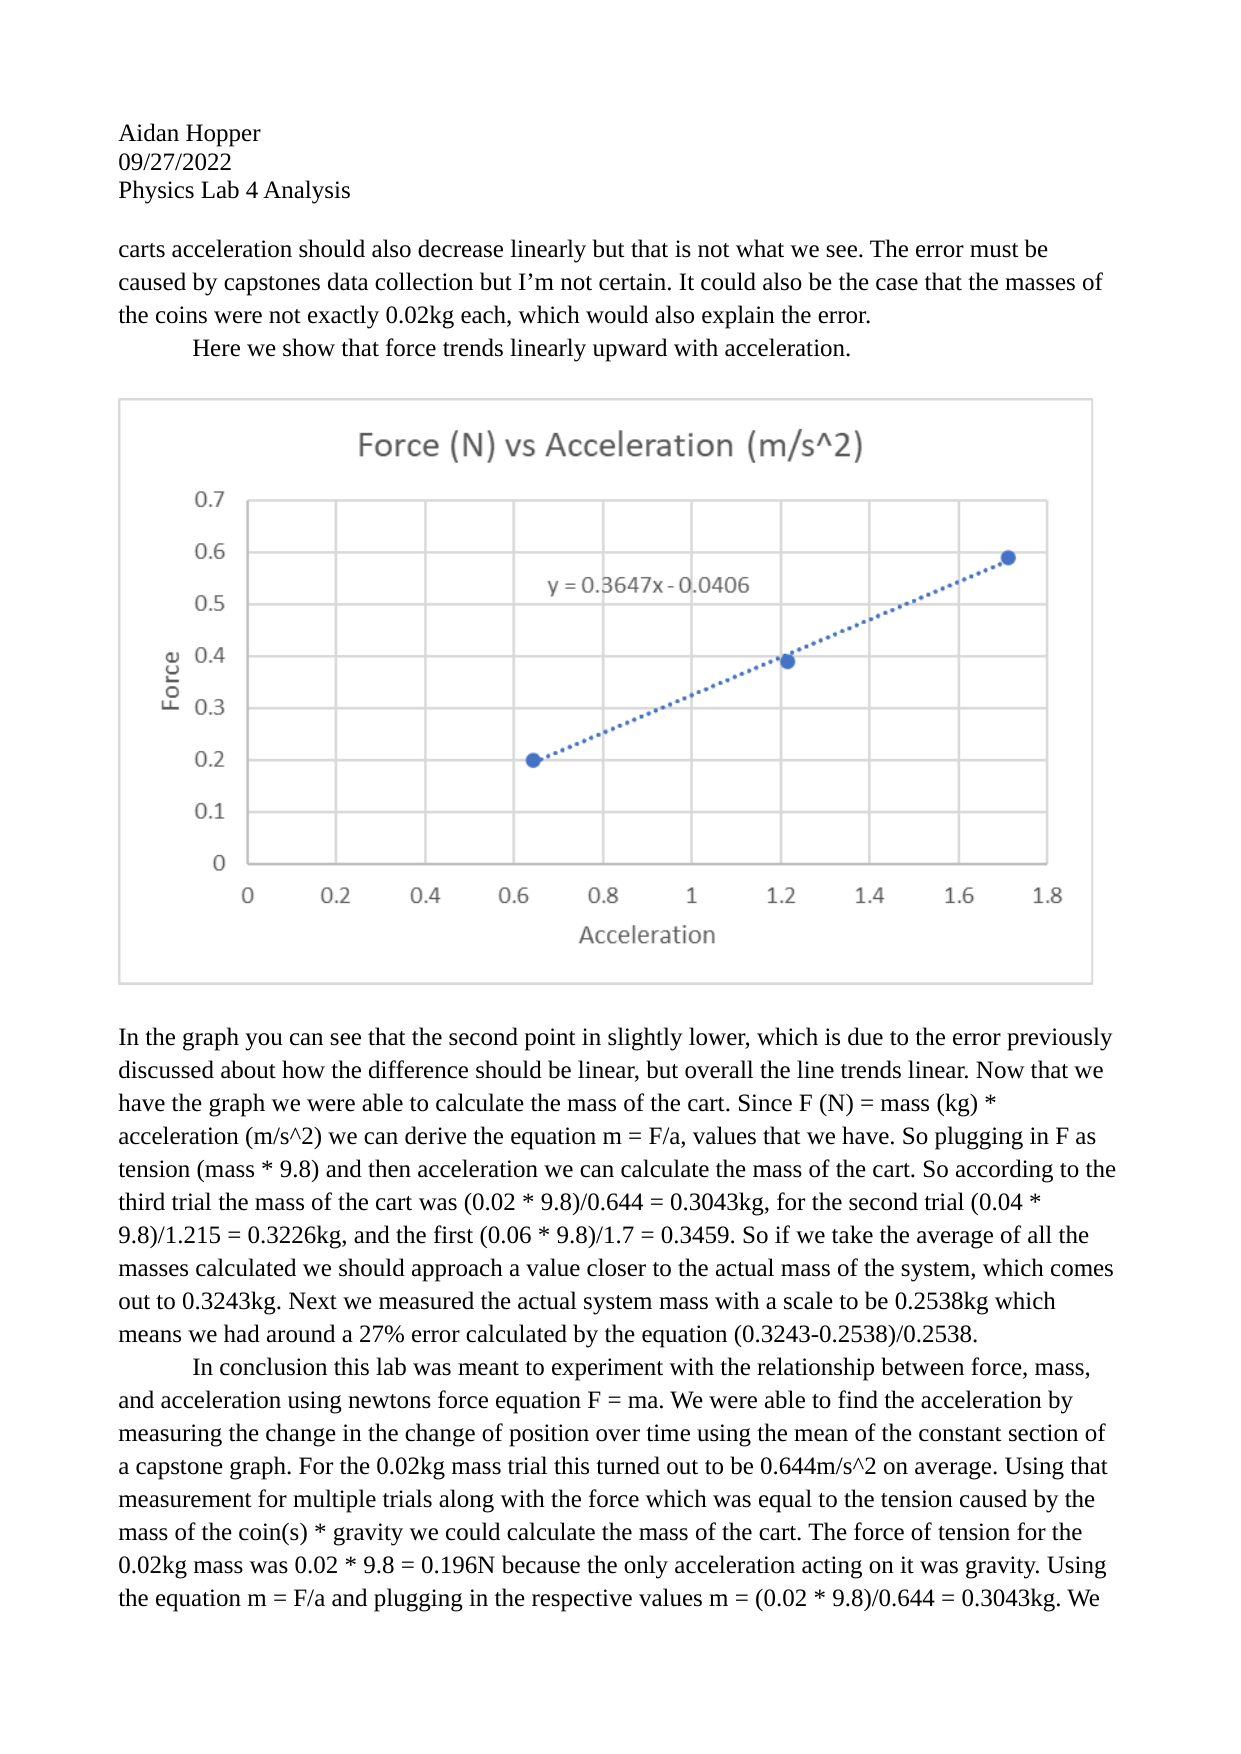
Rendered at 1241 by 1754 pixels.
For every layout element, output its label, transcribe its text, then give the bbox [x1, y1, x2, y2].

text In the graph you can see that the second point in slightly lower, which is due to the error previously discussed about how the difference should be linear, but overall the line trends linear. Now that we have the graph we were able to calculate the mass of the cart. Since F (N) = mass (kg) * acceleration (m/s^2) we can derive the equation m = F/a, values that we have. So plugging in F as tension (mass * 9.8) and then acceleration we can calculate the mass of the cart. So according to the third trial the mass of the cart was (0.02 * 9.8)/0.644 = 0.3043kg, for the second trial (0.04 * 9.8)/1.215 = 0.3226kg, and the first (0.06 * 9.8)/1.7 = 0.3459. So if we take the average of all the masses calculated we should approach a value closer to the actual mass of the system, which comes out to 0.3243kg. Next we measured the actual system mass with a scale to be 0.2538kg which means we had around a 27% error calculated by the equation (0.3243-0.2538)/0.2538. [118, 1022, 1122, 1348]
text Here we show that force trends linearly upward with acceleration. [118, 333, 1122, 362]
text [118, 234, 1122, 329]
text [118, 1352, 1122, 1612]
picture [118, 398, 1094, 985]
